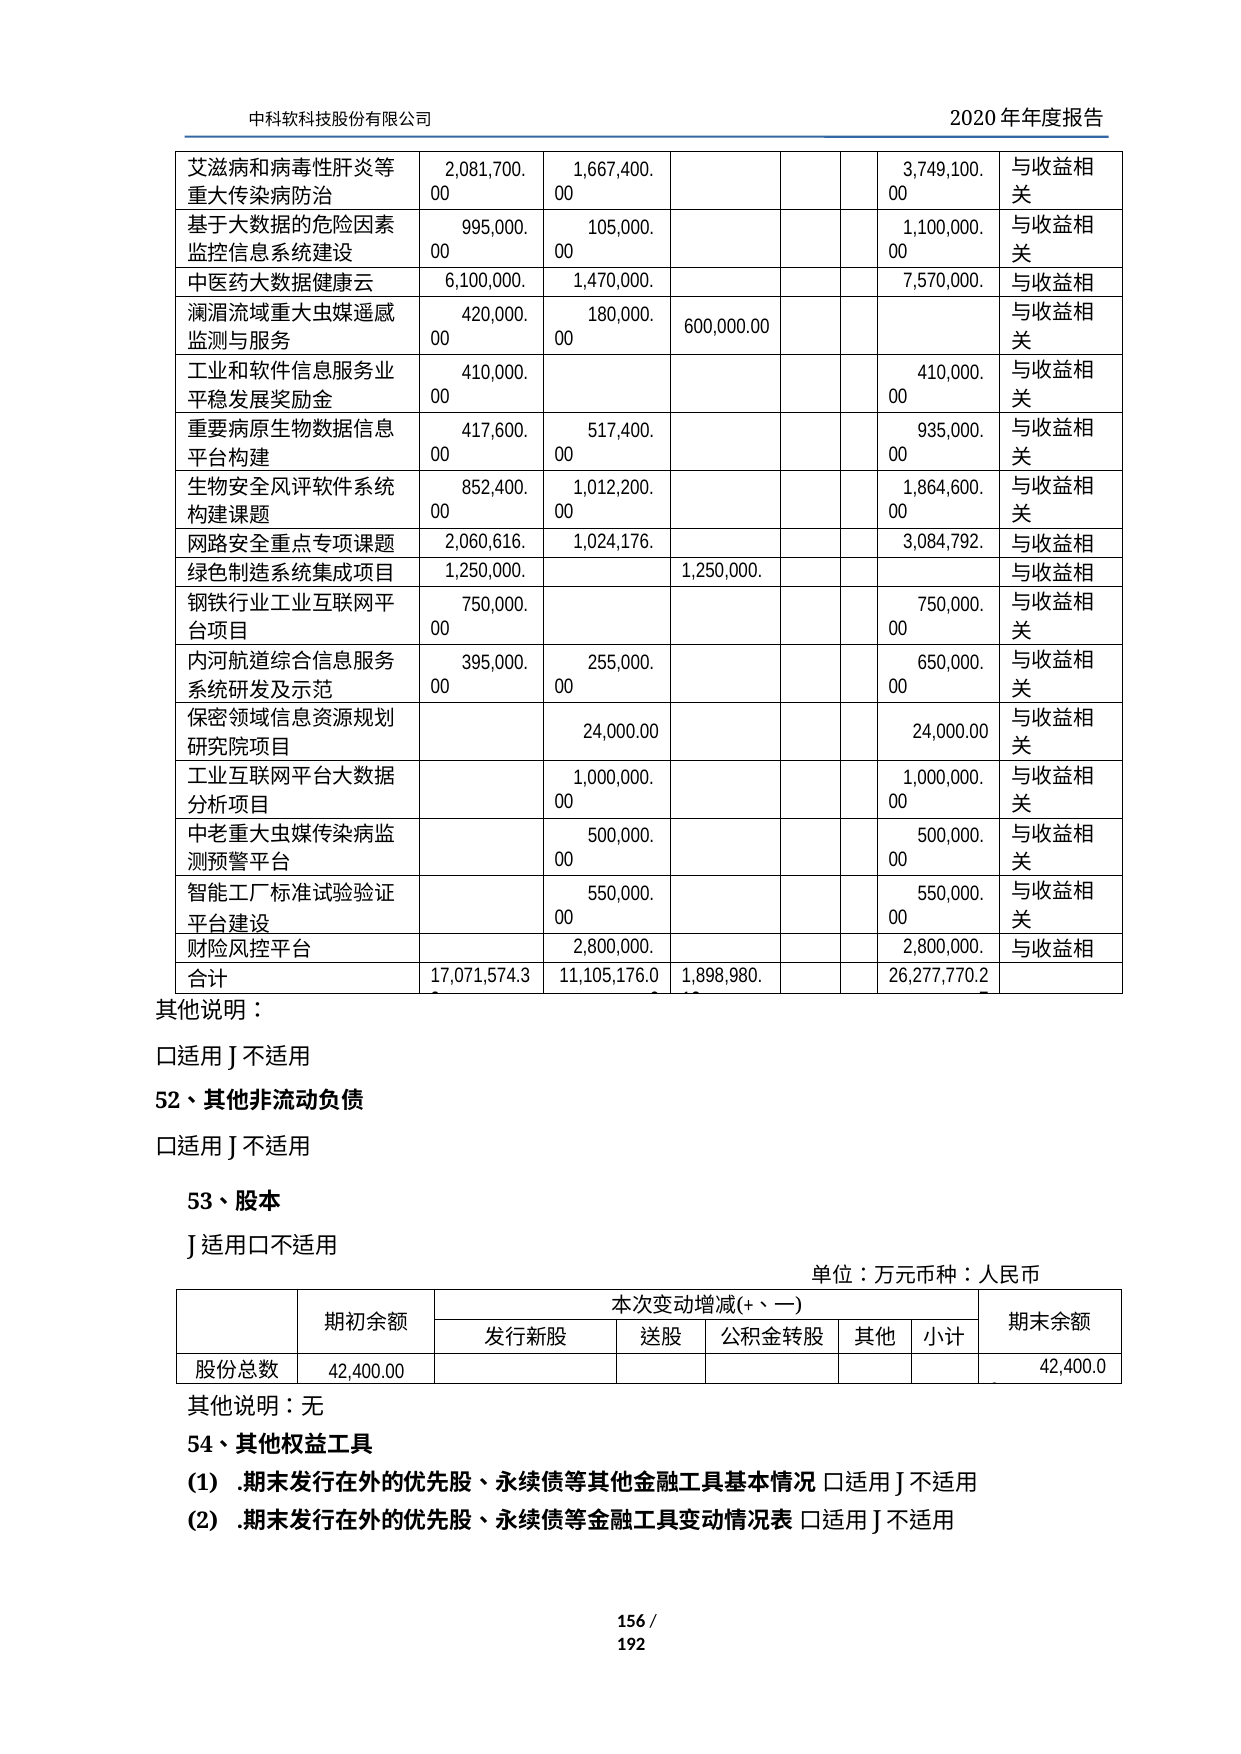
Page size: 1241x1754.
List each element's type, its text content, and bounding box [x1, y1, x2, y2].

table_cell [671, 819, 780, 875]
text 其他说明： [155, 994, 1154, 1025]
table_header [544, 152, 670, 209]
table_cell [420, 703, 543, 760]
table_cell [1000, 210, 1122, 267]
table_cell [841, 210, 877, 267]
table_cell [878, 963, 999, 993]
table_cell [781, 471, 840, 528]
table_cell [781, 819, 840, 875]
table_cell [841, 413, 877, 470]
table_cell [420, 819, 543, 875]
text 54、其他权益工具 [143, 1422, 1154, 1460]
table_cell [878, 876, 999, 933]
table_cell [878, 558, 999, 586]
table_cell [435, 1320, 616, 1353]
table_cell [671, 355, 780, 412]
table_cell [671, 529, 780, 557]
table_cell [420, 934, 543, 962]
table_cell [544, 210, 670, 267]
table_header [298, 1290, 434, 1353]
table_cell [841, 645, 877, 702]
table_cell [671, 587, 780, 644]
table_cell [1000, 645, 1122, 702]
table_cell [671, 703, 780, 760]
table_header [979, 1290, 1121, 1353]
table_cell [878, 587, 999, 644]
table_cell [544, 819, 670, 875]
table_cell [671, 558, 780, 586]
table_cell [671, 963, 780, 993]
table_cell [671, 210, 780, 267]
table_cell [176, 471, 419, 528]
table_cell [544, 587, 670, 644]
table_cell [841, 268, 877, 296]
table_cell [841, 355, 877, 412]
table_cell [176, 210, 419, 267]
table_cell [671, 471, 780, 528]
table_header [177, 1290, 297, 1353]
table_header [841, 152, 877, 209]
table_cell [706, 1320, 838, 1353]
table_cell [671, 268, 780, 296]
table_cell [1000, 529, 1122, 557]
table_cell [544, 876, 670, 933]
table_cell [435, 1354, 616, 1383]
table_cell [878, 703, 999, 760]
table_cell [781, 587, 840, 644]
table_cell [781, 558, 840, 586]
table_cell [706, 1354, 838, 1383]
list .期末发行在外的优先股、永续债等金融工具变动情况表 口适用J不适用 [187, 1498, 1154, 1536]
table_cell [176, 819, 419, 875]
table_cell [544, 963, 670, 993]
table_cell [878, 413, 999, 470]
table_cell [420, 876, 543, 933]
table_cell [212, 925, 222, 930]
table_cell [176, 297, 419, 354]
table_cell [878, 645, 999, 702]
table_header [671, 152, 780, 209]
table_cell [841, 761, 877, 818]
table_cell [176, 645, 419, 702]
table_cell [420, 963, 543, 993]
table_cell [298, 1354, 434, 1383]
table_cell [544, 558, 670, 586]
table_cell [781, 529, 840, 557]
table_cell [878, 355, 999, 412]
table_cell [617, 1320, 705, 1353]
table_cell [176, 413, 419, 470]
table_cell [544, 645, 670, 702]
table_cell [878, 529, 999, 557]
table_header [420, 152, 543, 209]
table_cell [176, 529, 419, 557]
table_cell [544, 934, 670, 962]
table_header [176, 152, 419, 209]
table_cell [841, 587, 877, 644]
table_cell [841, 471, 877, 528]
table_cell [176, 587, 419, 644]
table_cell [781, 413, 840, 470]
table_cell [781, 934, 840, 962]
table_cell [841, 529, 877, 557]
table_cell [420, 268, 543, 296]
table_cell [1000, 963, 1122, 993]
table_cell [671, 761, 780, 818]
text 其他说明：无 [143, 1384, 1154, 1422]
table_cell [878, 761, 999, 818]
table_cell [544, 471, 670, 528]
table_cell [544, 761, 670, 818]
list .期末发行在外的优先股、永续债等其他金融工具基本情况 口适用J不适用 [187, 1460, 1154, 1498]
text 53、股本 [143, 1185, 1154, 1216]
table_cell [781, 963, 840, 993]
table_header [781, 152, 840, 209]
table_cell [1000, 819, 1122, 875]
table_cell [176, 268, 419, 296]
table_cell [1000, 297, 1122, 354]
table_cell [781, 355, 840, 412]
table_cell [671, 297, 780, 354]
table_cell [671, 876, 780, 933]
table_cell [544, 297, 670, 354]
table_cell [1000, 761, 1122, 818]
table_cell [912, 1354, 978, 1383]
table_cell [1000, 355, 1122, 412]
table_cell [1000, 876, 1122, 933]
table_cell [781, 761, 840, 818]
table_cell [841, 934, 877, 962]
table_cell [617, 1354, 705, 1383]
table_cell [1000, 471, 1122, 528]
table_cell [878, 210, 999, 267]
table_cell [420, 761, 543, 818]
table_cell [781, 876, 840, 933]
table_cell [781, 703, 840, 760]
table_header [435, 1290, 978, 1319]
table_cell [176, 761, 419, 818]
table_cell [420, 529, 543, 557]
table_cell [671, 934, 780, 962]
text J适用口不适用 [143, 1227, 1154, 1261]
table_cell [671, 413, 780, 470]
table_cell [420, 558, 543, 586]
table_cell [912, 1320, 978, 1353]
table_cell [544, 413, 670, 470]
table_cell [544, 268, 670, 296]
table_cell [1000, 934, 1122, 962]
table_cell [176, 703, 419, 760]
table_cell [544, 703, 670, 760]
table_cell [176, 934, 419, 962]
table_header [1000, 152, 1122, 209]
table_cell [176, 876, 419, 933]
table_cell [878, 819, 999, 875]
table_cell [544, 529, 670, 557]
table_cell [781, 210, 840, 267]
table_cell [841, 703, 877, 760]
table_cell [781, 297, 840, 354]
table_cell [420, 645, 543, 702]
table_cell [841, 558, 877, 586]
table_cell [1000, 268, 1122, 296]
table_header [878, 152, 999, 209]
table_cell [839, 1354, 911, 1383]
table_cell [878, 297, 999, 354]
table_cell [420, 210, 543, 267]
text 口适用J不适用 [155, 1128, 1154, 1162]
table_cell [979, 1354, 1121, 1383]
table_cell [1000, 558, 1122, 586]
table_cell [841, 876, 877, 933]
text 52、其他非流动负债 [155, 1084, 1154, 1115]
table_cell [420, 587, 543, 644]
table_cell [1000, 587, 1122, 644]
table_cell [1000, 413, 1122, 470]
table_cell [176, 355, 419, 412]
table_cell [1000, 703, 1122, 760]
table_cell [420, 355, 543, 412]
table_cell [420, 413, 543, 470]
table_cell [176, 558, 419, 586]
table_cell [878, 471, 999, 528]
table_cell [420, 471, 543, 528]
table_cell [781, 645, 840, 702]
text 口适用J不适用 [155, 1038, 1154, 1072]
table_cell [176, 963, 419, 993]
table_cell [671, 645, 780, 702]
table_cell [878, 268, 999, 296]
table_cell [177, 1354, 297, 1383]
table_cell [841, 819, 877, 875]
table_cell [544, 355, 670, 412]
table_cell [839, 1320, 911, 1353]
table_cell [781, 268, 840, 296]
text 单位：万元币种：人民币 [811, 1261, 1154, 1289]
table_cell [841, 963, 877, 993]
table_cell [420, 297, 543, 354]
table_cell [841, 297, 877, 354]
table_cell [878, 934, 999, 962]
